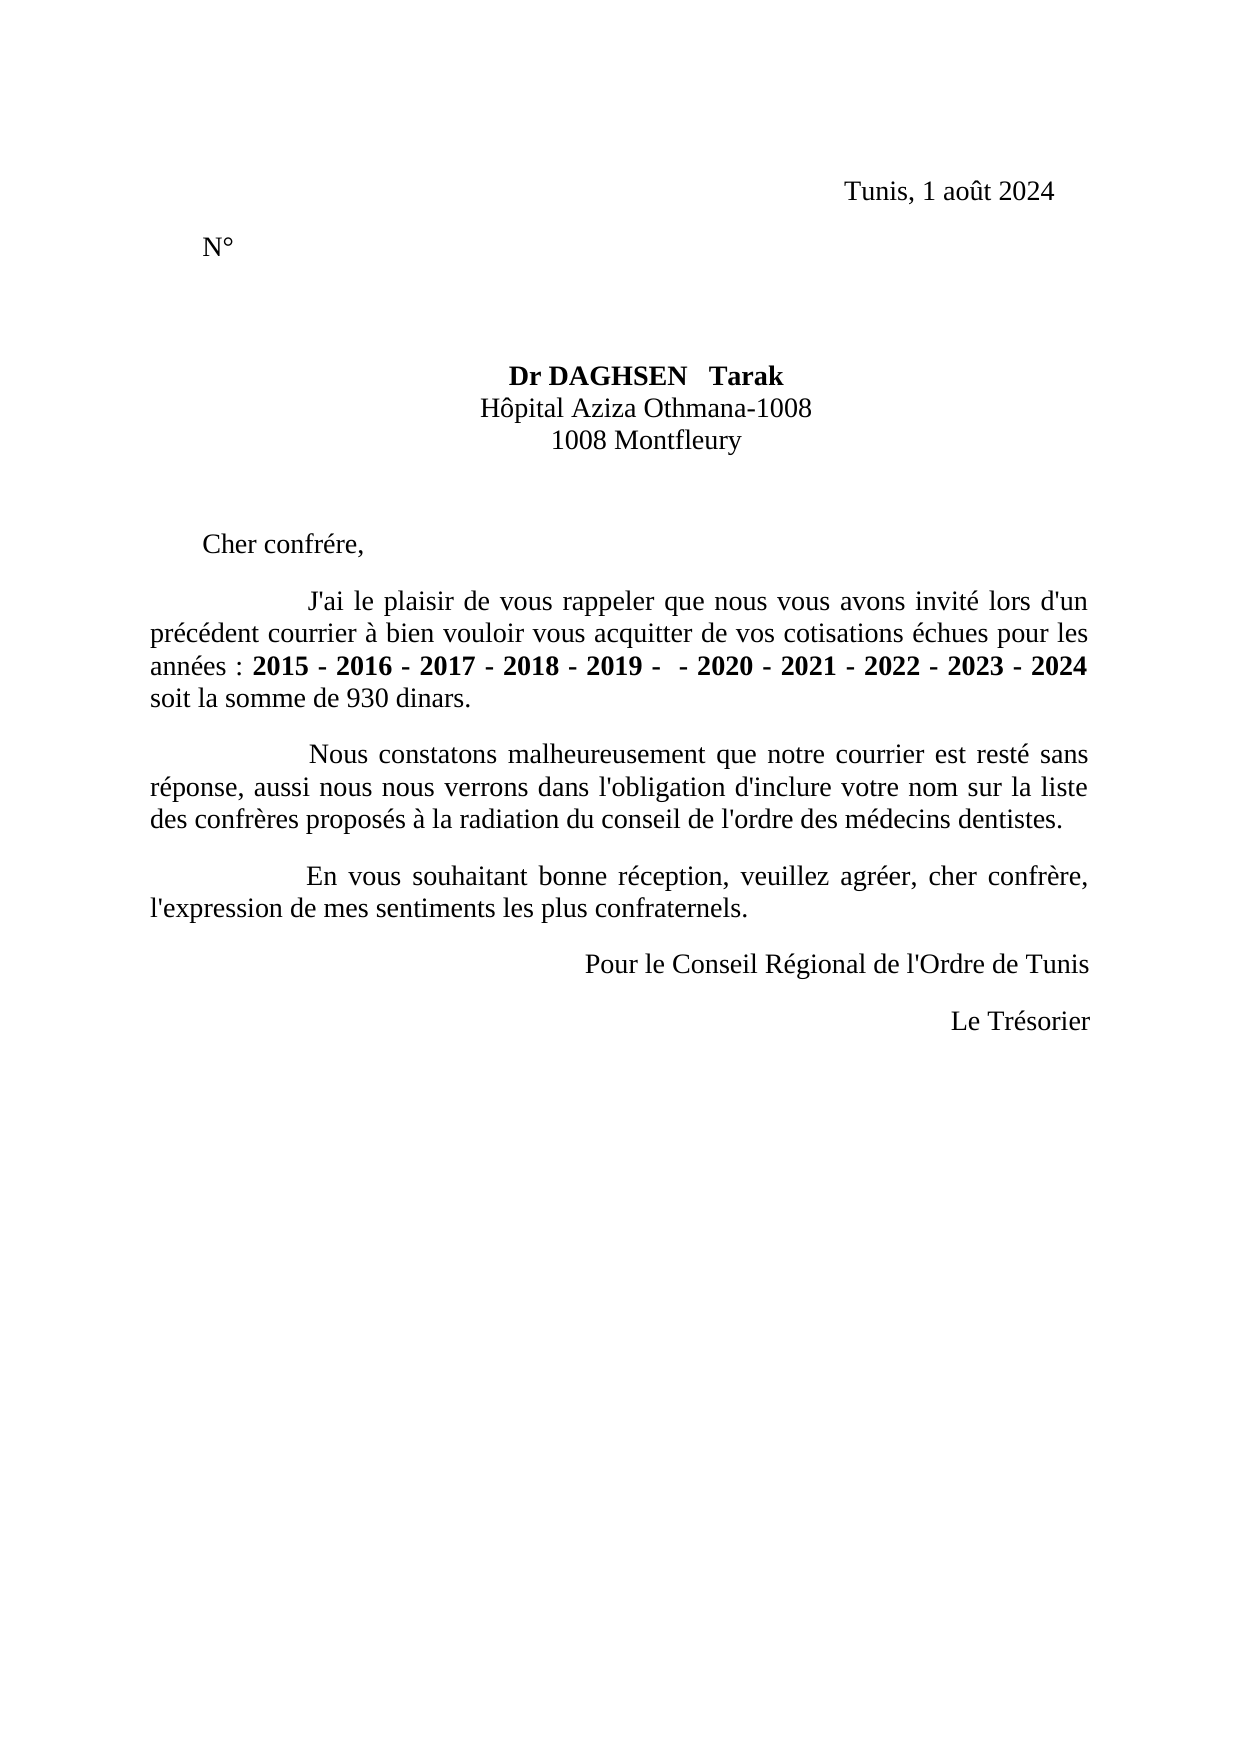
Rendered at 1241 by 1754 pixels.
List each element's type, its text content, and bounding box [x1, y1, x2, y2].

text Dr DAGHSEN Tarak Hôpital Aziza Othmana-1008 1008 Montfleury [150, 358, 1090, 456]
text J'ai le plaisir de vous rappeler que nous vous avons invité lors d'un précédent courrier à bien vouloir vous acquitter de vos cotisations échues pour les années : 2015 - 2016 - 2017 - 2018 - 2019 - - 2020 - 2021 - 2022 - 2023 - 2024 soit la somme de 930 dinars. [150, 584, 1090, 713]
text Nous constatons malheureusement que notre courrier est resté sans réponse, aussi nous nous verrons dans l'obligation d'inclure votre nom sur la liste des confrères proposés à la radiation du conseil de l'ordre des médecins dentistes. [150, 737, 1090, 835]
text Cher confrére, [150, 528, 1090, 560]
text Le Trésorier [150, 1004, 1090, 1036]
text N° [150, 230, 1090, 287]
text Pour le Conseil Régional de l'Ordre de Tunis [150, 947, 1090, 980]
text Tunis, 1 août 2024 [150, 174, 1090, 206]
text En vous souhaitant bonne réception, veuillez agréer, cher confrère, l'expression de mes sentiments les plus confraternels. [150, 859, 1090, 923]
